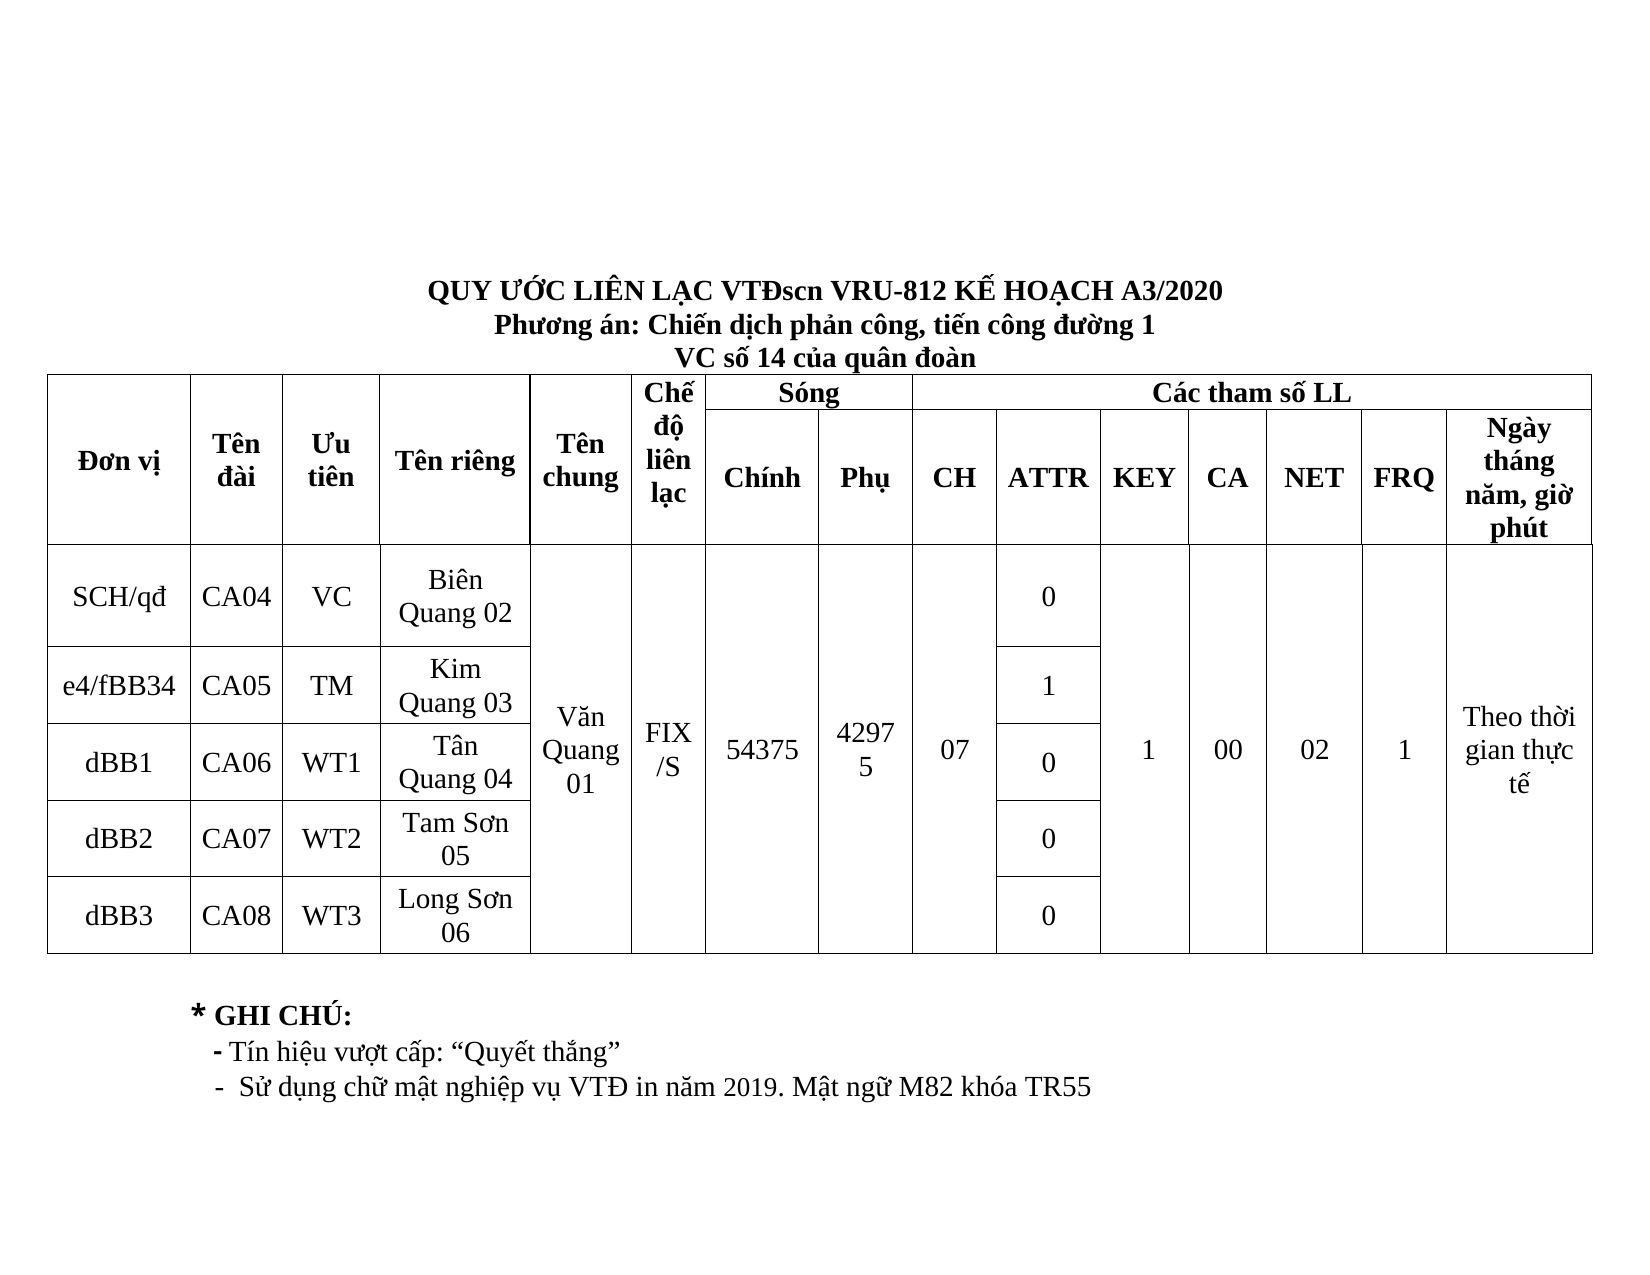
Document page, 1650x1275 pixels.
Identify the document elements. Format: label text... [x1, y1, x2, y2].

table_cell 07 [913, 545, 996, 953]
text - Sử dụng chữ mật nghiệp vụ VTĐ in năm 2019. Mật ngữ M82 khóa TR55 [134, 1069, 1591, 1103]
table_cell CA08 [191, 877, 282, 953]
table_cell dBB2 [48, 801, 190, 876]
table_cell dBB1 [48, 724, 190, 799]
text QUY ƯỚC LIÊN LẠC VTĐscn VRU-812 KẾ HOẠCH A3/2020 [59, 273, 1591, 307]
table_cell WT2 [283, 801, 380, 876]
table_cell Tân Quang 04 [381, 724, 530, 799]
table_cell 1 [997, 647, 1100, 723]
table_cell Văn Quang 01 [531, 545, 631, 953]
table_cell 0 [997, 545, 1100, 646]
table_cell CA07 [191, 801, 282, 876]
table_cell WT1 [283, 724, 380, 799]
table_cell 02 [1267, 545, 1362, 953]
text * GHI CHÚ: [153, 994, 1591, 1033]
table_cell Chính [706, 410, 818, 544]
table_cell FRQ [1362, 410, 1446, 544]
table_cell 0 [997, 877, 1100, 953]
table_cell KEY [1101, 410, 1188, 544]
table_cell CA06 [191, 724, 282, 799]
table_cell Kim Quang 03 [381, 647, 530, 723]
table_cell 0 [997, 801, 1100, 876]
table_cell CA [1189, 410, 1266, 544]
table_cell SCH/qđ [48, 545, 190, 646]
table_cell 00 [1190, 545, 1266, 953]
table_cell 54375 [706, 545, 818, 953]
table_cell ATTR [997, 410, 1100, 544]
table_cell TM [283, 647, 380, 723]
table_cell NET [1267, 410, 1361, 544]
table_cell 42975 [819, 545, 912, 953]
table_cell Ngày tháng năm, giờ phút [1447, 410, 1591, 544]
table_cell Biên Quang 02 [381, 545, 530, 646]
table_cell e4/fBB34 [48, 647, 190, 723]
text VC số 14 của quân đoàn [59, 340, 1591, 374]
table_cell VC [283, 545, 380, 646]
text Phương án: Chiến dịch phản công, tiến công đường 1 [59, 307, 1591, 340]
table_cell CA05 [191, 647, 282, 723]
table_cell 1 [1101, 545, 1189, 953]
table_header Sóng [706, 375, 912, 408]
text - Tín hiệu vượt cấp: “Quyết thắng” [153, 1033, 1591, 1069]
table_cell 1 [1363, 545, 1446, 953]
table_header Các tham số LL [913, 375, 1591, 408]
table_header Tên đài [191, 375, 282, 544]
table_header Chế độ liên lạc [632, 375, 705, 544]
table_cell CA04 [191, 545, 282, 646]
table_cell Tam Sơn 05 [381, 801, 530, 876]
table_cell dBB3 [48, 877, 190, 953]
table_cell WT3 [283, 877, 380, 953]
table_cell FIX/S [632, 545, 705, 953]
table_header Tên riêng [380, 375, 529, 544]
table_cell 0 [997, 724, 1100, 799]
table_cell Long Sơn 06 [381, 877, 530, 953]
table_cell Theo thời gian thực tế [1447, 545, 1592, 953]
table_header Tên chung [531, 375, 631, 544]
table_cell Phụ [819, 410, 912, 544]
table_cell CH [913, 410, 996, 544]
table_header Ưu tiên [283, 375, 379, 544]
table_header Đơn vị [48, 375, 190, 544]
